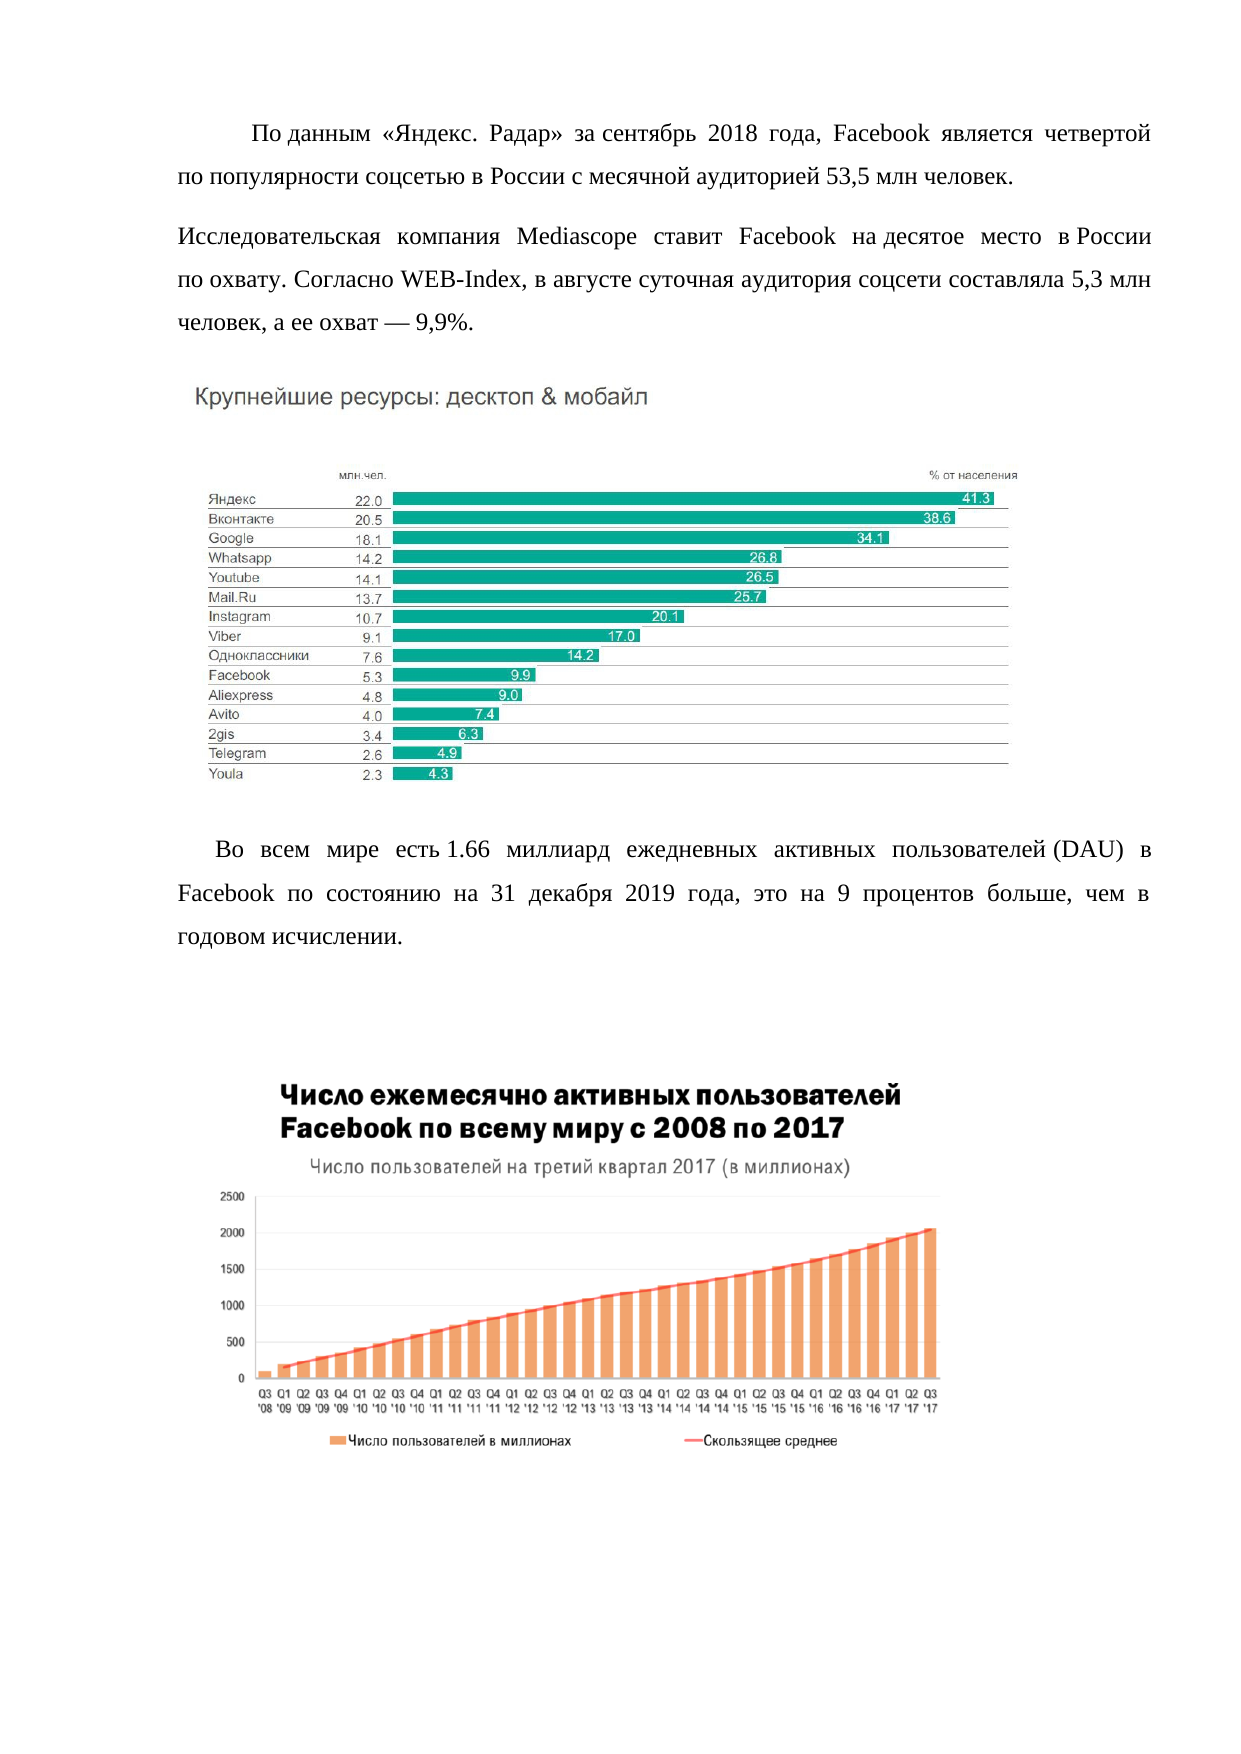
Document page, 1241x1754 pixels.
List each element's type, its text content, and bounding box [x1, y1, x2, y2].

picture [177, 367, 1028, 804]
picture [214, 1083, 949, 1450]
text Исследовательская компания Mediascope ставит Facebook на десятое место в России по охвату. Согласно WEB-Index, в августе суточная аудитория соцсети составляла 5,3 млн человек, а ее охват — 9,9%. [177, 221, 1152, 336]
text По данным «Яндекс. Радар» за сентябрь 2018 года, Facebook является четвертой по популярности соцсетью в России с месячной аудиторией 53,5 млн человек. [177, 118, 1152, 190]
text Во всем мире есть 1.66 миллиард ежедневных активных пользователей (DAU) в Facebook по состоянию на 31 декабря 2019 года, это на 9 процентов больше, чем в годовом исчислении. [177, 834, 1152, 949]
